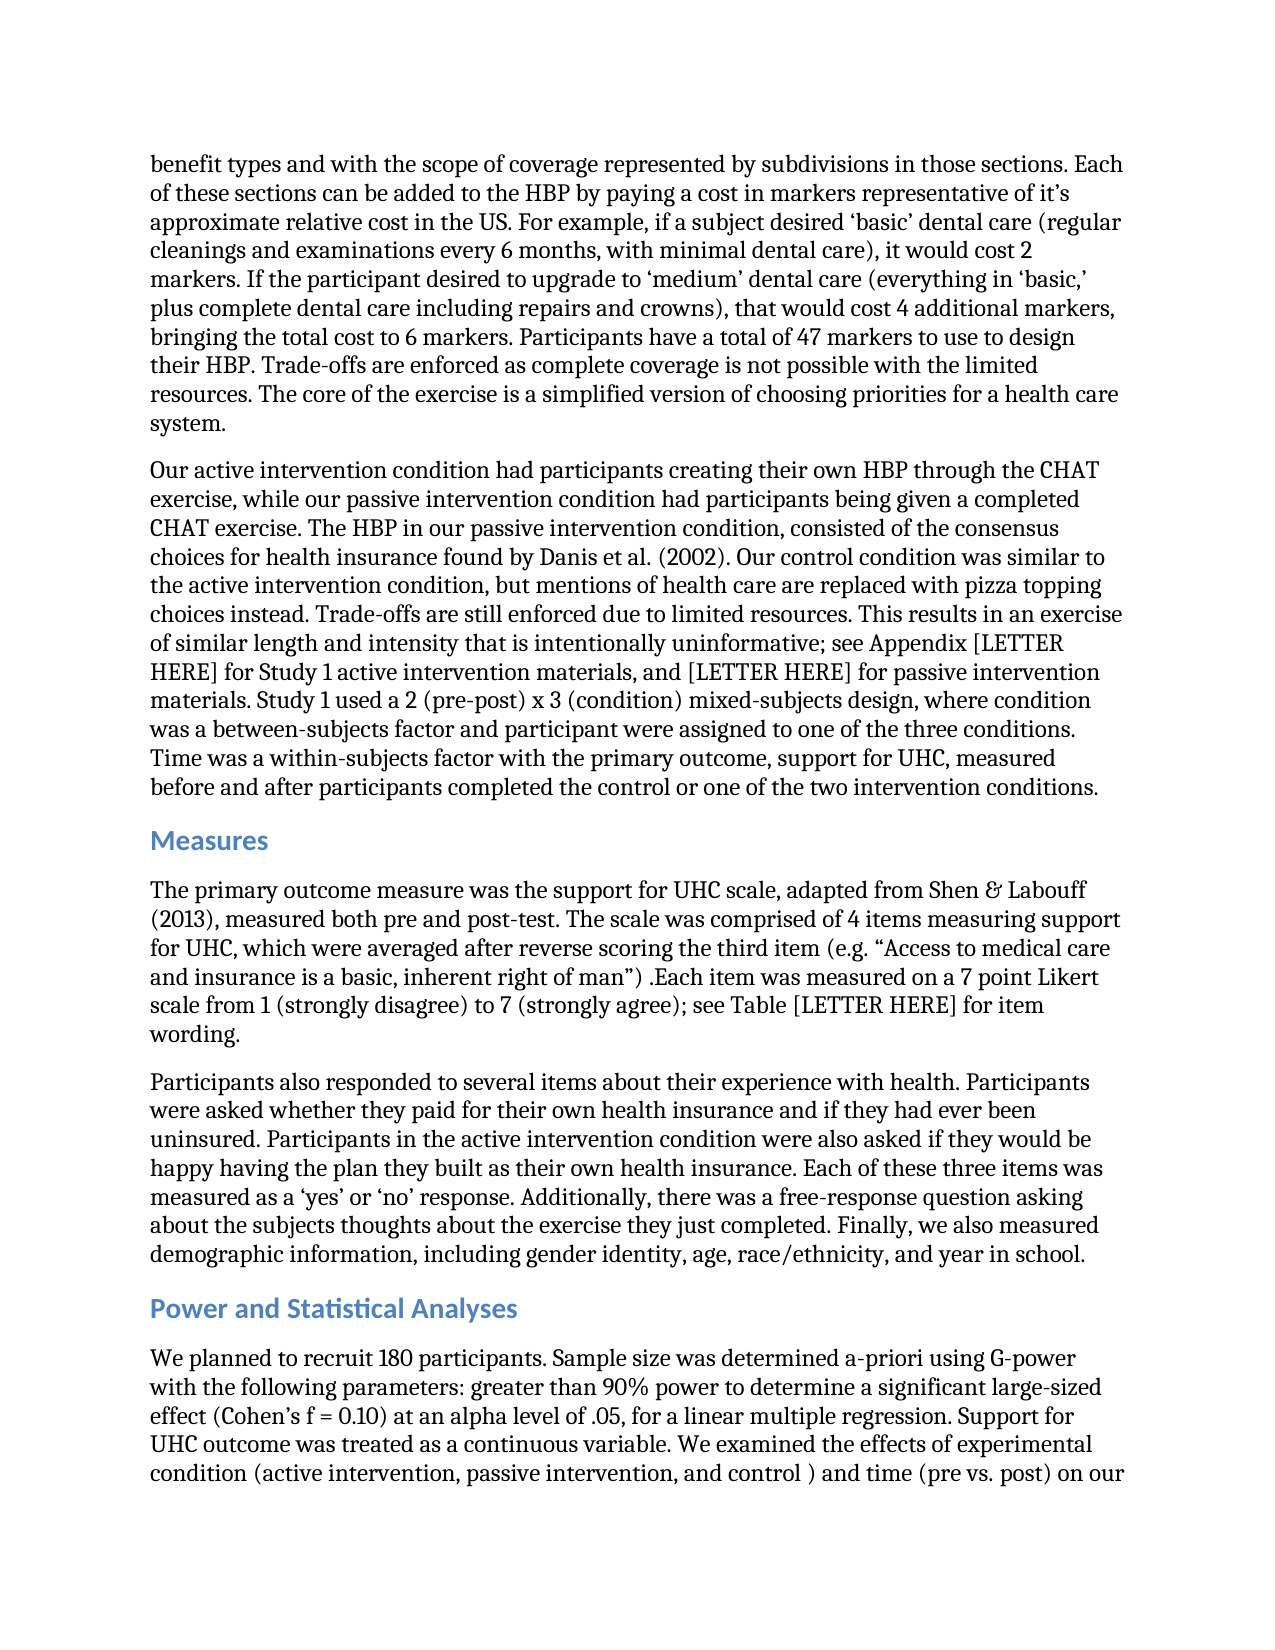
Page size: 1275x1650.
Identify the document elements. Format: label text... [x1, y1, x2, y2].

text The primary outcome measure was the support for UHC scale, adapted from Shen & Labouff (2013), measured both pre and post-test. The scale was comprised of 4 items measuring support for UHC, which were averaged after reverse scoring the third item (e.g. “Access to medical care and insurance is a basic, inherent right of man”) .Each item was measured on a 7 point Likert scale from 1 (strongly disagree) to 7 (strongly agree); see Table [LETTER HERE] for item wording. [150, 876, 1125, 1049]
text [150, 1344, 1125, 1488]
text Our active intervention condition had participants creating their own HBP through the CHAT exercise, while our passive intervention condition had participants being given a completed CHAT exercise. The HBP in our passive intervention condition, consisted of the consensus choices for health insurance found by Danis et al. (2002). Our control condition was similar to the active intervention condition, but mentions of health care are replaced with pizza topping choices instead. Trade-offs are still enforced due to limited resources. This results in an exercise of similar length and intensity that is intentionally uninformative; see Appendix [LETTER HERE] for Study 1 active intervention materials, and [LETTER HERE] for passive intervention materials. Study 1 used a 2 (pre-post) x 3 (condition) mixed-subjects design, where condition was a between-subjects factor and participant were assigned to one of the three conditions. Time was a within-subjects factor with the primary outcome, support for UHC, measured before and after participants completed the control or one of the two intervention conditions. [150, 456, 1125, 801]
subtitle Power and Statistical Analyses [150, 1290, 1125, 1325]
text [150, 150, 1125, 437]
text Participants also responded to several items about their experience with health. Participants were asked whether they paid for their own health insurance and if they had ever been uninsured. Participants in the active intervention condition were also asked if they would be happy having the plan they built as their own health insurance. Each of these three items was measured as a ‘yes’ or ‘no’ response. Additionally, there was a free-response question asking about the subjects thoughts about the exercise they just completed. Finally, we also measured demographic information, including gender identity, age, race/ethnicity, and year in school. [150, 1068, 1125, 1269]
subtitle Measures [150, 822, 1125, 858]
